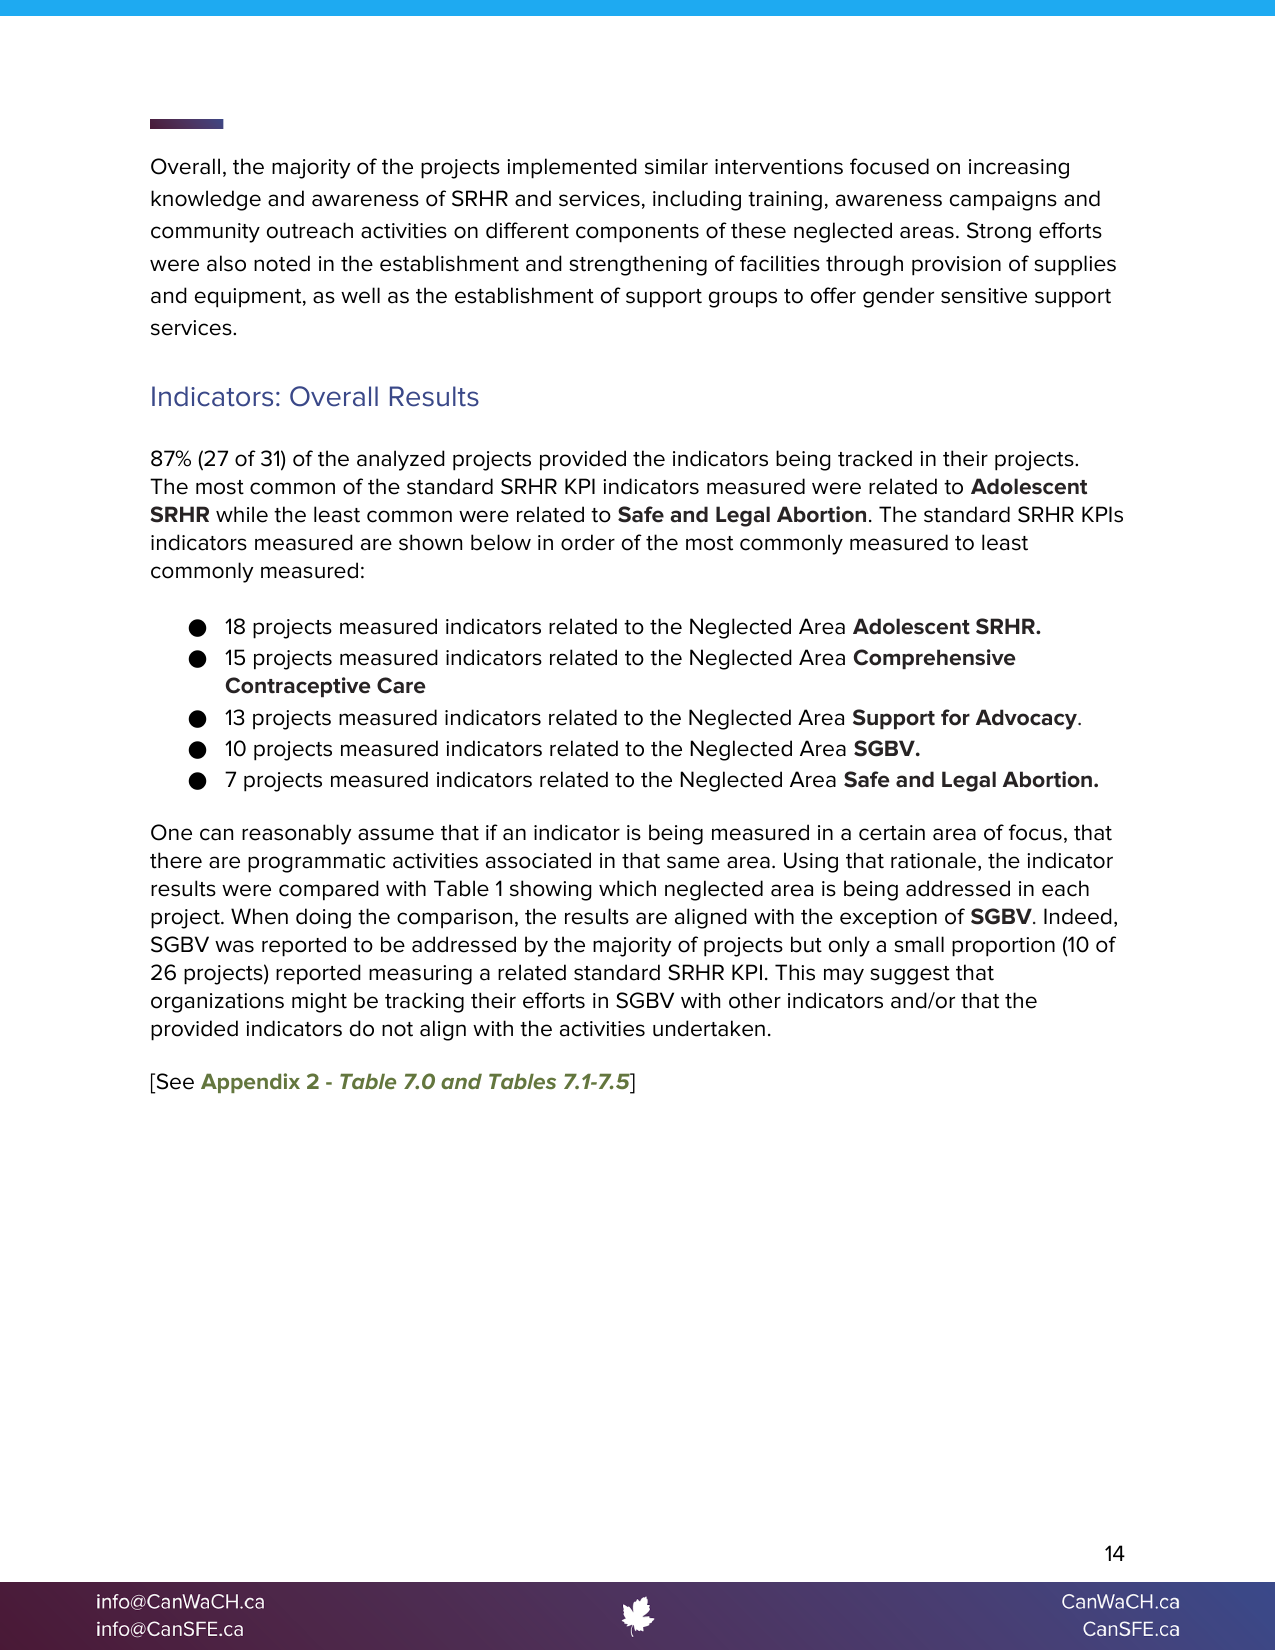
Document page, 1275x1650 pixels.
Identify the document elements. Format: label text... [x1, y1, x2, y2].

picture [150, 119, 224, 129]
list 13 projects measured indicators related to the Neglected Area Support for Advocacy. [187, 701, 1125, 732]
text One can reasonably assume that if an indicator is being measured in a certain area of focus, that there are programmatic activities associated in that same area. Using that rationale, the indicator results were compared with Table 1 showing which neglected area is being addressed in each project. When doing the comparison, the results are aligned with the exception of SGBV. Indeed, SGBV was reported to be addressed by the majority of projects but only a small proportion (10 of 26 projects) reported measuring a related standard SRHR KPI. This may suggest that organizations might be tracking their efforts in SGBV with other indicators and/or that the provided indicators do not align with the activities undertaken. [150, 820, 1125, 1043]
list 15 projects measured indicators related to the Neglected Area Comprehensive Contraceptive Care [187, 641, 1125, 701]
text Overall, the majority of the projects implemented similar interventions focused on increasing knowledge and awareness of SRHR and services, including training, awareness campaigns and community outreach activities on different components of these neglected areas. Strong efforts were also noted in the establishment and strengthening of facilities through provision of supplies and equipment, as well as the establishment of support groups to offer gender sensitive support services. [150, 154, 1125, 342]
text 87% (27 of 31) of the analyzed projects provided the indicators being tracked in their projects. The most common of the standard SRHR KPI indicators measured were related to Adolescent SRHR while the least common were related to Safe and Legal Abortion. The standard SRHR KPIs indicators measured are shown below in order of the most commonly measured to least commonly measured: [150, 445, 1125, 585]
list 7 projects measured indicators related to the Neglected Area Safe and Legal Abortion. [187, 763, 1125, 795]
subtitle Indicators: Overall Results [150, 379, 1125, 415]
list 18 projects measured indicators related to the Neglected Area Adolescent SRHR. [187, 610, 1125, 641]
picture [0, 0, 1275, 16]
list 10 projects measured indicators related to the Neglected Area SGBV. [187, 732, 1125, 763]
picture [0, 1582, 1275, 1650]
text [See Appendix 2 - Table 7.0 and Tables 7.1-7.5] [150, 1068, 1125, 1096]
